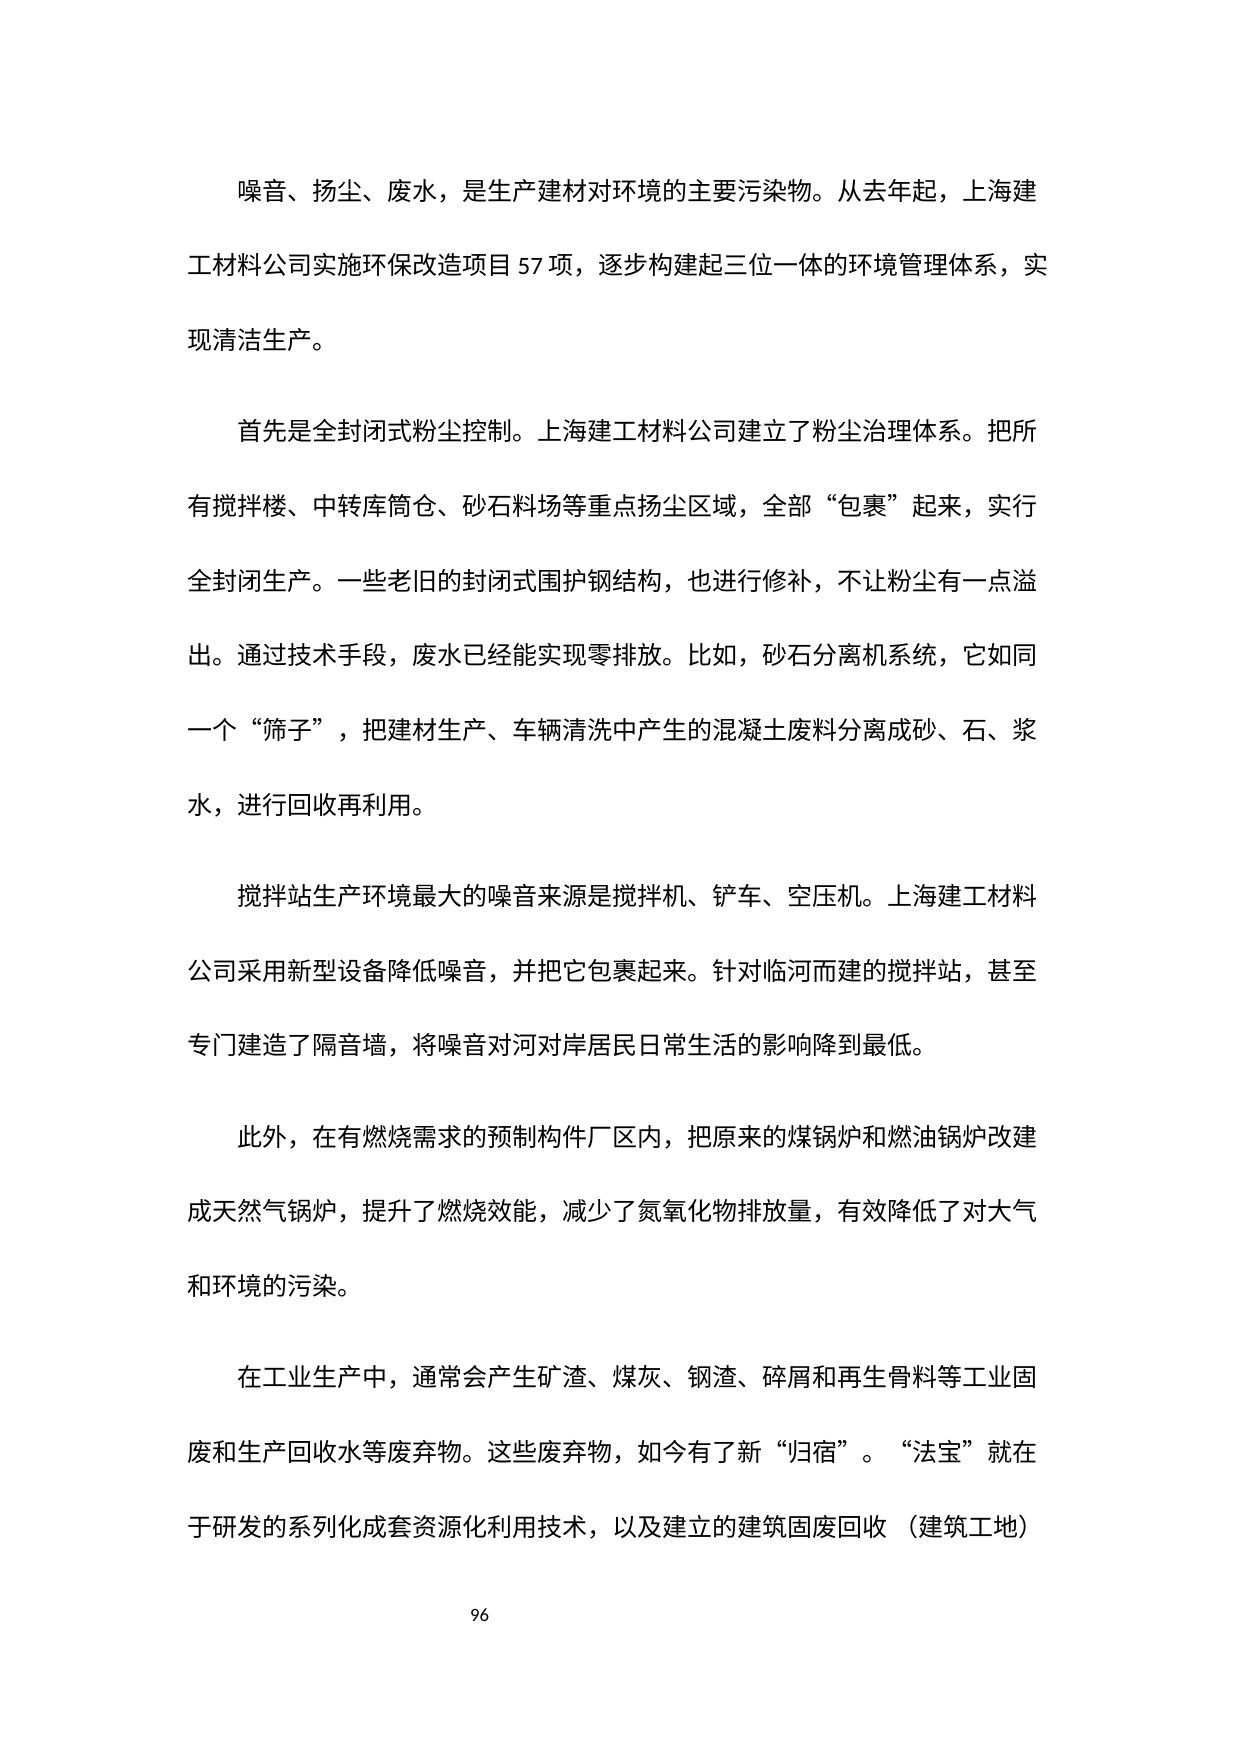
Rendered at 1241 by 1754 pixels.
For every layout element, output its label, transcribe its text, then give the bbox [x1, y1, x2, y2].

text 首先是全封闭式粉尘控制。上海建工材料公司建立了粉尘治理体系。把所有搅拌楼、中转库筒仓、砂石料场等重点扬尘区域，全部“包裹”起来，实行全封闭生产。一些老旧的封闭式围护钢结构，也进行修补，不让粉尘有一点溢出。通过技术手段，废水已经能实现零排放。比如，砂石分离机系统，它如同一个“筛子”，把建材生产、车辆清洗中产生的混凝土废料分离成砂、石、浆水，进行回收再利用。 [187, 397, 1053, 836]
text 噪音、扬尘、废水，是生产建材对环境的主要污染物。从去年起，上海建工材料公司实施环保改造项目57项，逐步构建起三位一体的环境管理体系，实现清洁生产。 [187, 157, 1053, 371]
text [187, 1343, 1053, 1558]
text 此外，在有燃烧需求的预制构件厂区内，把原来的煤锅炉和燃油锅炉改建成天然气锅炉，提升了燃烧效能，减少了氮氧化物排放量，有效降低了对大气和环境的污染。 [187, 1103, 1053, 1317]
text 搅拌站生产环境最大的噪音来源是搅拌机、铲车、空压机。上海建工材料公司采用新型设备降低噪音，并把它包裹起来。针对临河而建的搅拌站，甚至专门建造了隔音墙，将噪音对河对岸居民日常生活的影响降到最低。 [187, 862, 1053, 1076]
